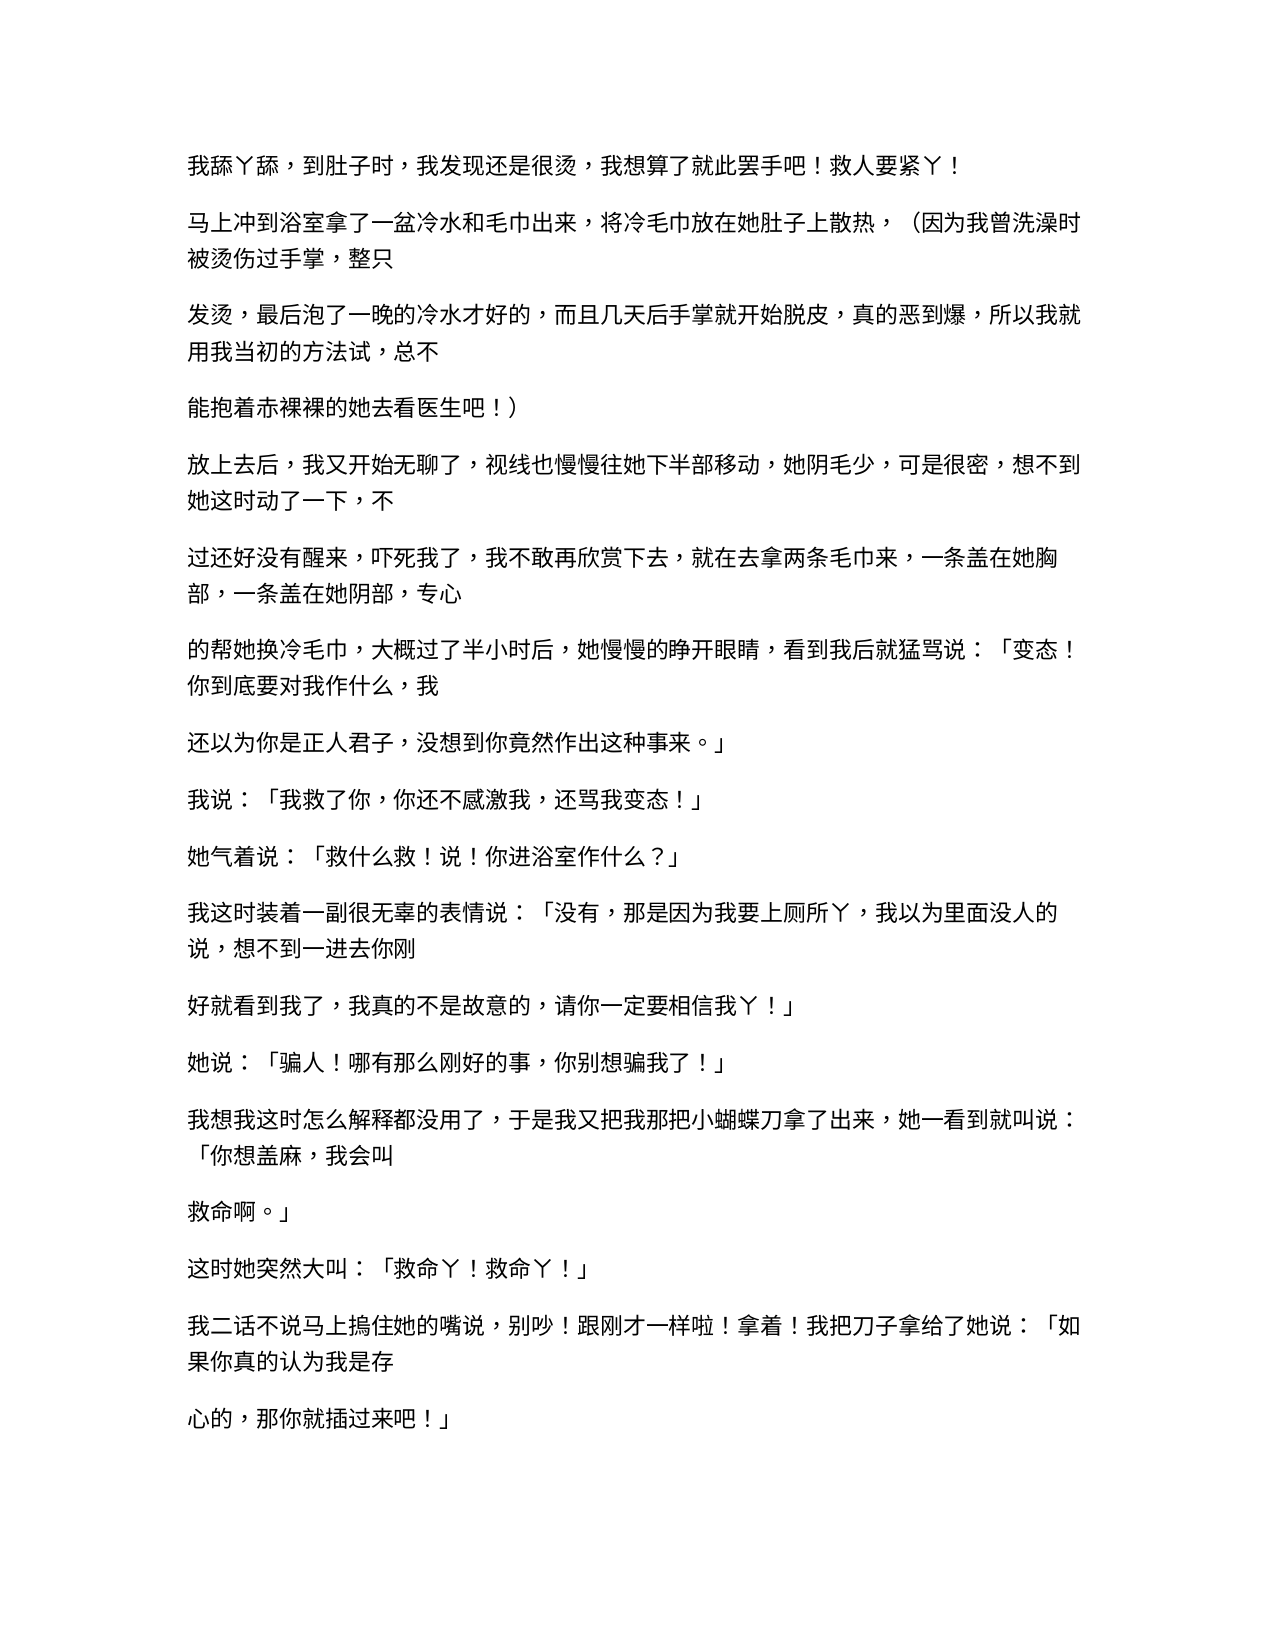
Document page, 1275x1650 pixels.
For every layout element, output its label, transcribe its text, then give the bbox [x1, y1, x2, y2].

text 发烫，最后泡了一晚的冷水才好的，而且几天后手掌就开始脱皮，真的恶到爆，所以我就用我当初的方法试，总不 [187, 299, 1087, 367]
text 能抱着赤裸裸的她去看医生吧！） [187, 392, 1087, 423]
text 她说：「骗人！哪有那么刚好的事，你别想骗我了！」 [187, 1047, 1087, 1078]
text 我这时装着一副很无辜的表情说：「没有，那是因为我要上厕所ㄚ，我以为里面没人的说，想不到一进去你刚 [187, 897, 1087, 964]
text 马上冲到浴室拿了一盆冷水和毛巾出来，将冷毛巾放在她肚子上散热，（因为我曾洗澡时被烫伤过手掌，整只 [187, 207, 1087, 274]
text 这时她突然大叫：「救命ㄚ！救命ㄚ！」 [187, 1253, 1087, 1284]
text 我说：「我救了你，你还不感激我，还骂我变态！」 [187, 784, 1087, 815]
text 我想我这时怎么解释都没用了，于是我又把我那把小蝴蝶刀拿了出来，她一看到就叫说：「你想盖麻，我会叫 [187, 1104, 1087, 1171]
text 心的，那你就插过来吧！」 [187, 1403, 1087, 1434]
text 还以为你是正人君子，没想到你竟然作出这种事来。」 [187, 727, 1087, 758]
text 的帮她换冷毛巾，大概过了半小时后，她慢慢的睁开眼睛，看到我后就猛骂说：「变态！你到底要对我作什么，我 [187, 634, 1087, 702]
text 她气着说：「救什么救！说！你进浴室作什么？」 [187, 841, 1087, 872]
text 救命啊。」 [187, 1196, 1087, 1228]
text 我舔ㄚ舔，到肚子时，我发现还是很烫，我想算了就此罢手吧！救人要紧ㄚ！ [187, 150, 1087, 181]
text 放上去后，我又开始无聊了，视线也慢慢往她下半部移动，她阴毛少，可是很密，想不到她这时动了一下，不 [187, 449, 1087, 516]
text 过还好没有醒来，吓死我了，我不敢再欣赏下去，就在去拿两条毛巾来，一条盖在她胸部，一条盖在她阴部，专心 [187, 542, 1087, 609]
text 好就看到我了，我真的不是故意的，请你一定要相信我ㄚ！」 [187, 990, 1087, 1021]
text 我二话不说马上摀住她的嘴说，别吵！跟刚才一样啦！拿着！我把刀子拿给了她说：「如果你真的认为我是存 [187, 1310, 1087, 1377]
